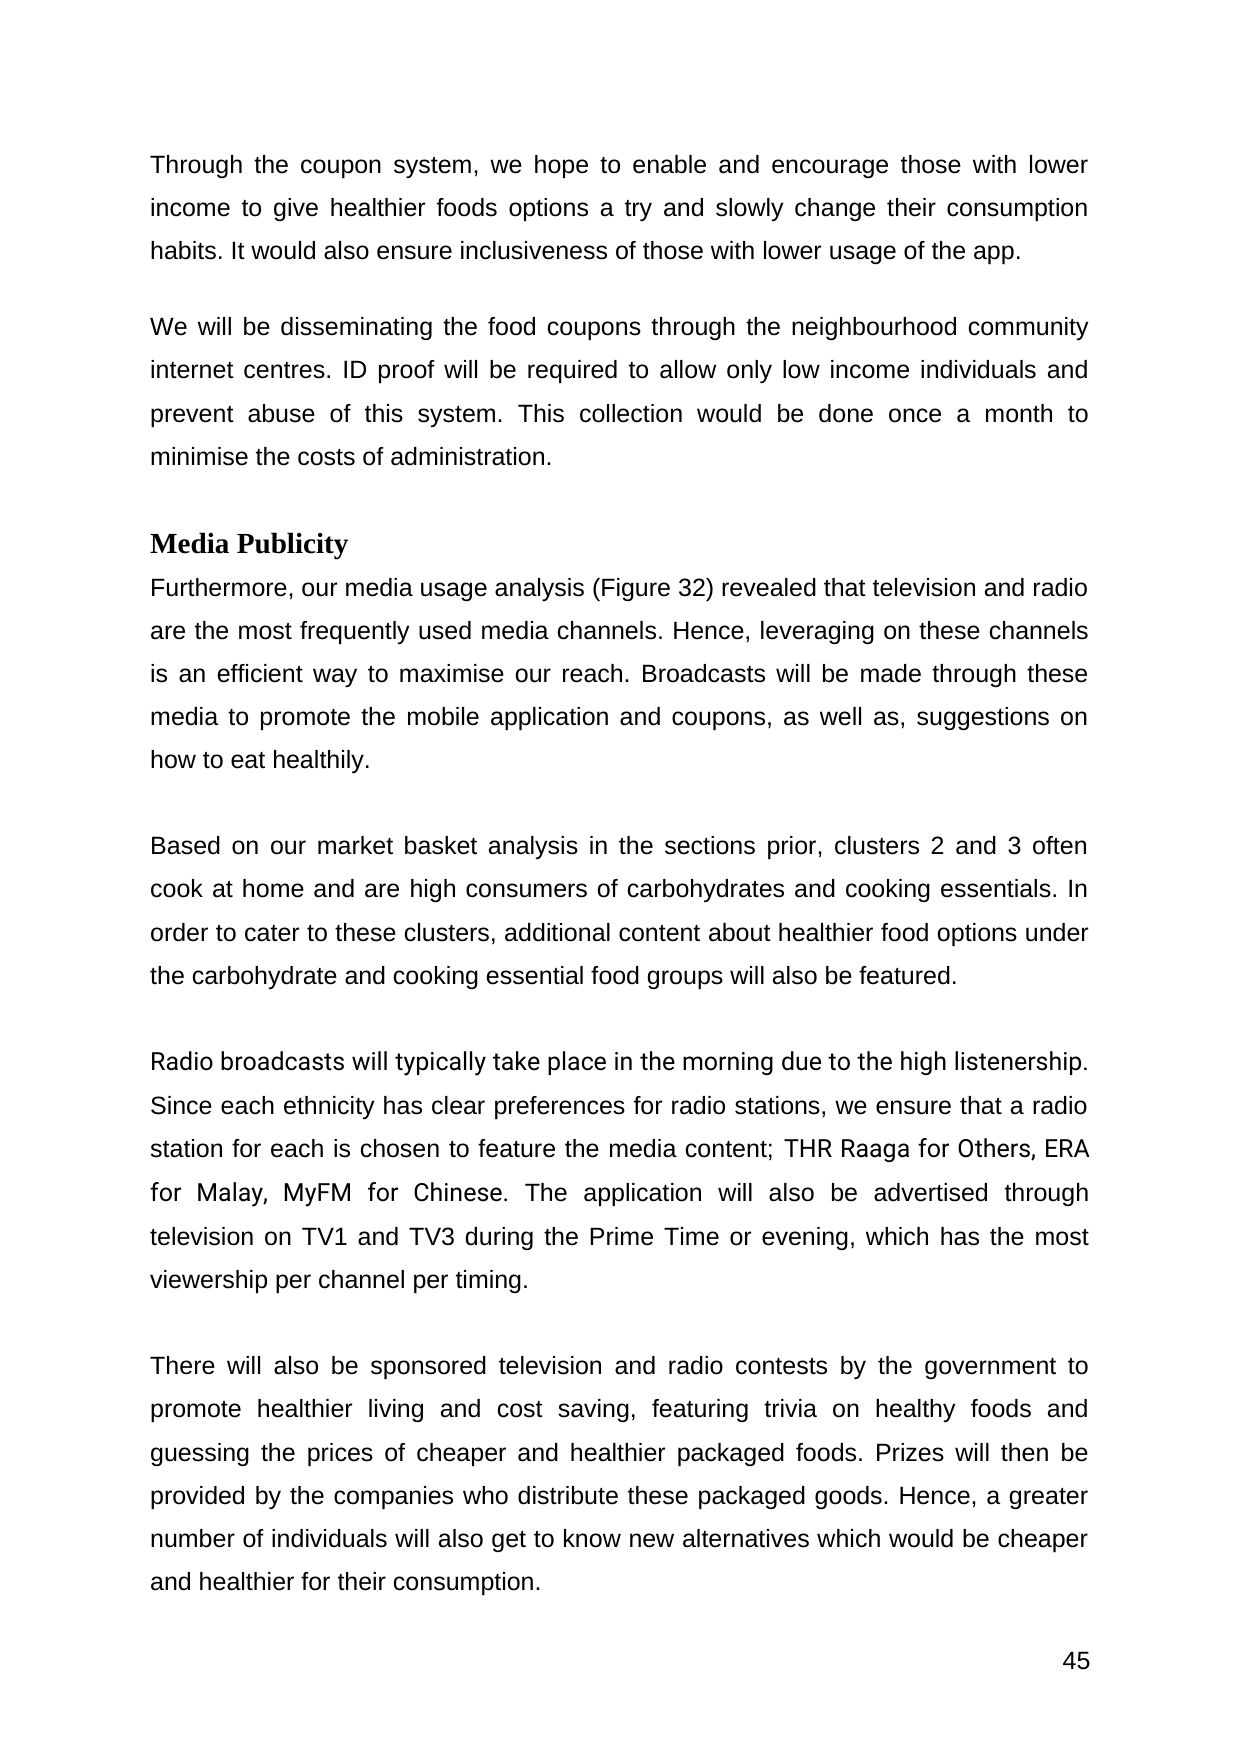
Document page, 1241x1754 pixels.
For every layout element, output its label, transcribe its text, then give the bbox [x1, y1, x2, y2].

text Radio broadcasts will typically take place in the morning due to the high listenership. Since each ethnicity has clear preferences for radio stations, we ensure that a radio station for each is chosen to feature the media content; THR Raaga for Others, ERA for Malay, MyFM for Chinese. The application will also be advertised through television on TV1 and TV3 during the Prime Time or evening, which has the most viewership per channel per timing. [150, 1076, 1090, 1294]
text Furthermore, our media usage analysis (Figure 32) revealed that television and radio are the most frequently used media channels. Hence, leveraging on these channels is an efficient way to maximise our reach. Broadcasts will be made through these media to promote the mobile application and coupons, as well as, suggestions on how to eat healthily. [150, 573, 1090, 774]
text There will also be sponsored television and radio contests by the government to promote healthier living and cost saving, featuring trivia on healthy foods and guessing the prices of cheaper and healthier packaged foods. Prizes will then be provided by the companies who distribute these packaged goods. Hence, a greater number of individuals will also get to know new alternatives which would be cheaper and healthier for their consumption. [150, 1351, 1090, 1596]
subtitle Media Publicity [150, 527, 1090, 560]
text Through the coupon system, we hope to enable and encourage those with lower income to give healthier foods options a try and slowly change their consumption habits. It would also ensure inclusiveness of those with lower usage of the app. [150, 150, 1090, 265]
text We will be disseminating the food coupons through the neighbourhood community internet centres. ID proof will be required to allow only low income individuals and prevent abuse of this system. This collection would be done once a month to minimise the costs of administration. [150, 312, 1090, 471]
text Based on our market basket analysis in the sections prior, clusters 2 and 3 often cook at home and are high consumers of carbohydrates and cooking essentials. In order to cater to these clusters, additional content about healthier food options under the carbohydrate and cooking essential food groups will also be featured. [150, 831, 1090, 989]
